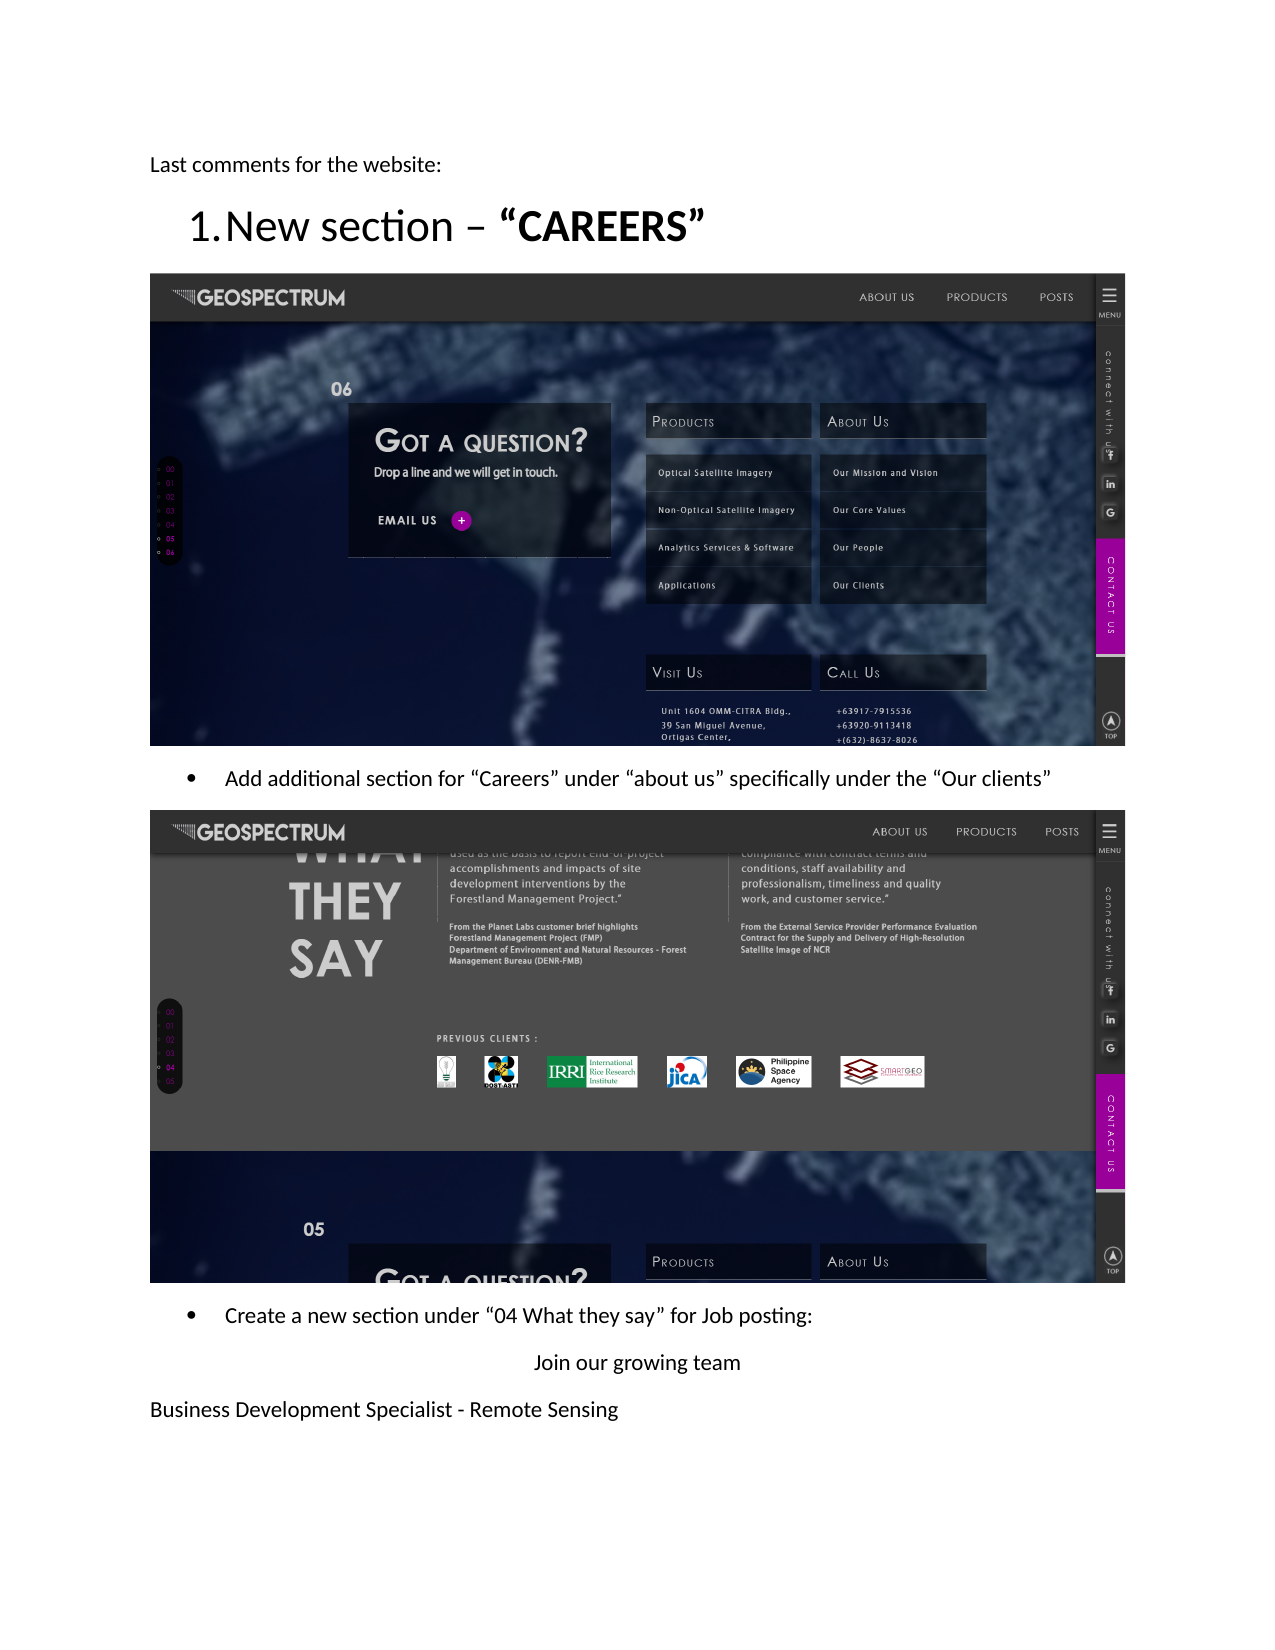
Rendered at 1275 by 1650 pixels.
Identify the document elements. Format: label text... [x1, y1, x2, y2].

list New section – “CAREERS” [187, 197, 1125, 253]
picture [150, 810, 1125, 1283]
picture [150, 273, 1125, 746]
text Last comments for the website: [150, 150, 1125, 178]
list Add additional section for “Careers” under “about us” specifically under the “Our clients” [187, 764, 1125, 792]
text Business Development Specialist - Remote Sensing [150, 1395, 1125, 1423]
list Create a new section under “04 What they say” for Job posting: [187, 1301, 1125, 1329]
text Join our growing team [150, 1348, 1125, 1376]
